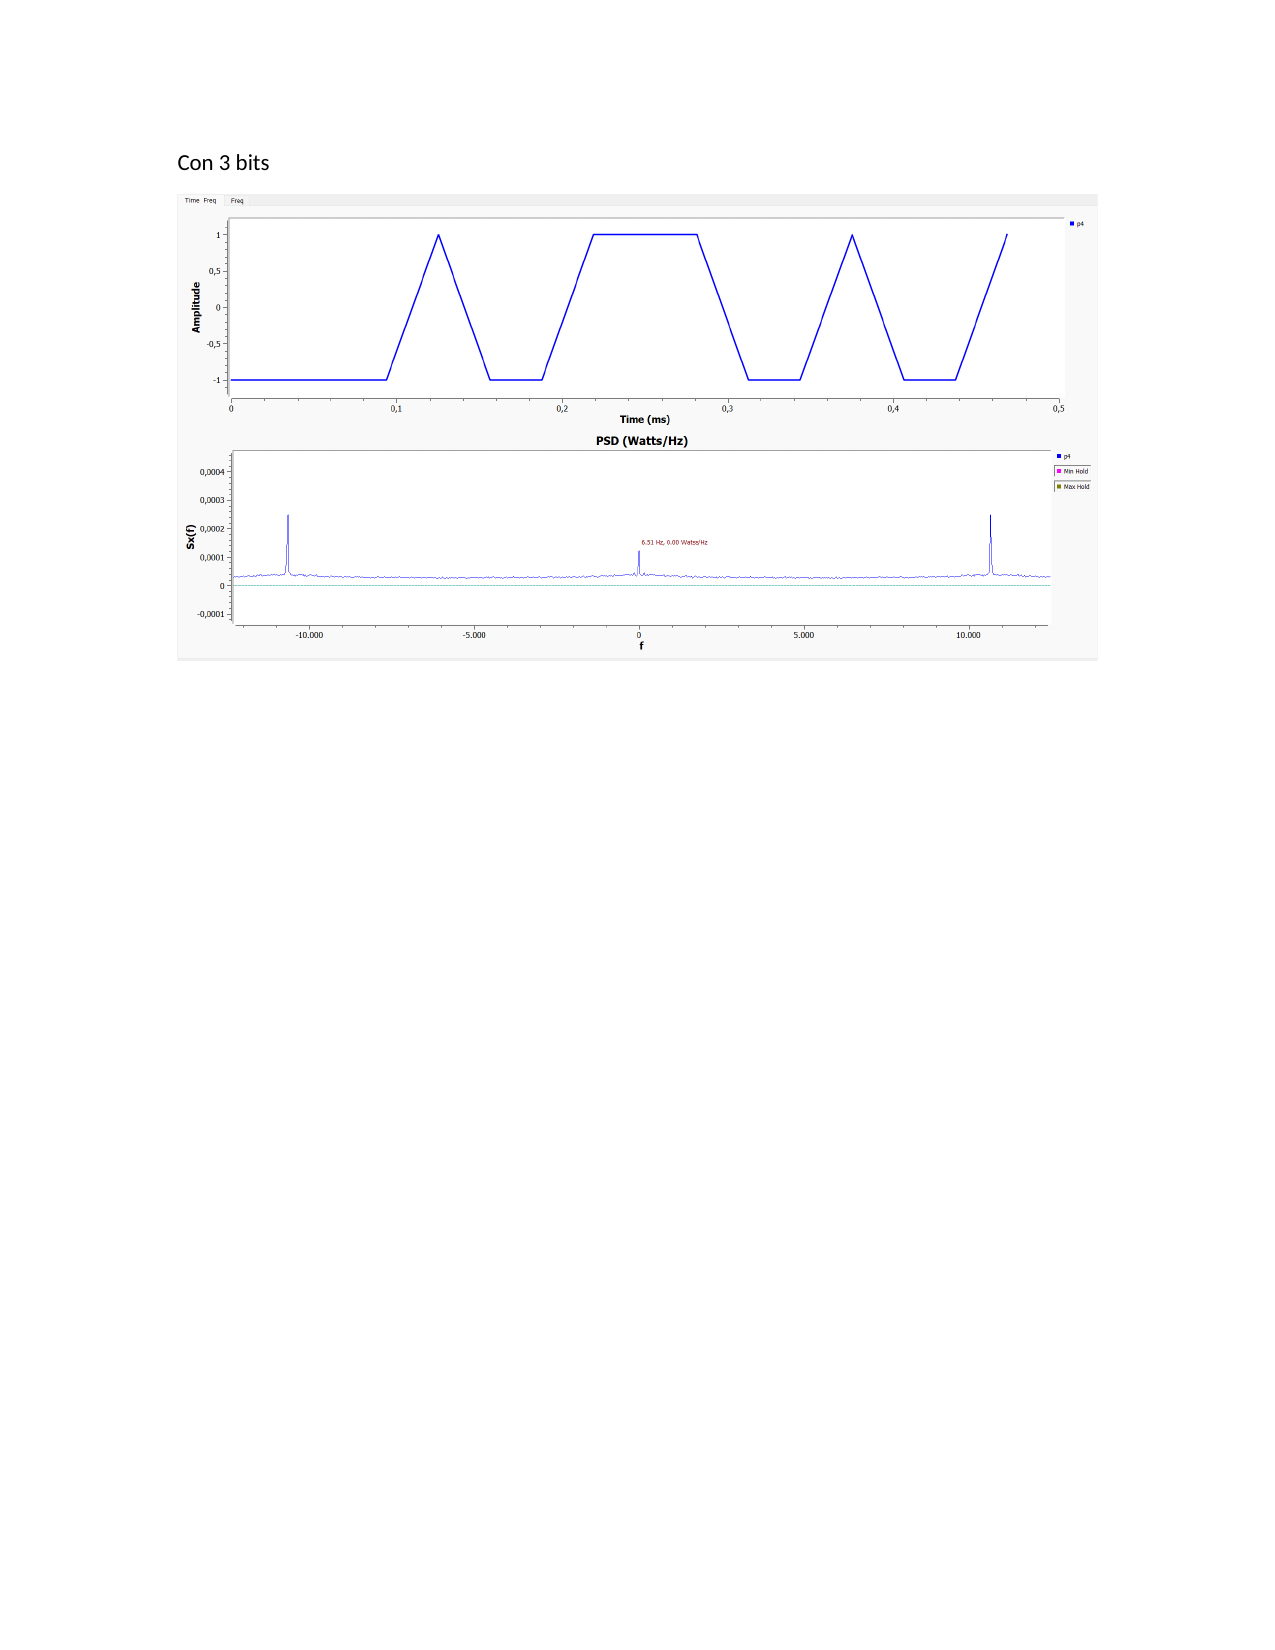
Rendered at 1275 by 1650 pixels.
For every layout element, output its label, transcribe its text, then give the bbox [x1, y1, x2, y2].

text Con 3 bits [177, 148, 1098, 176]
picture [177, 194, 1098, 661]
